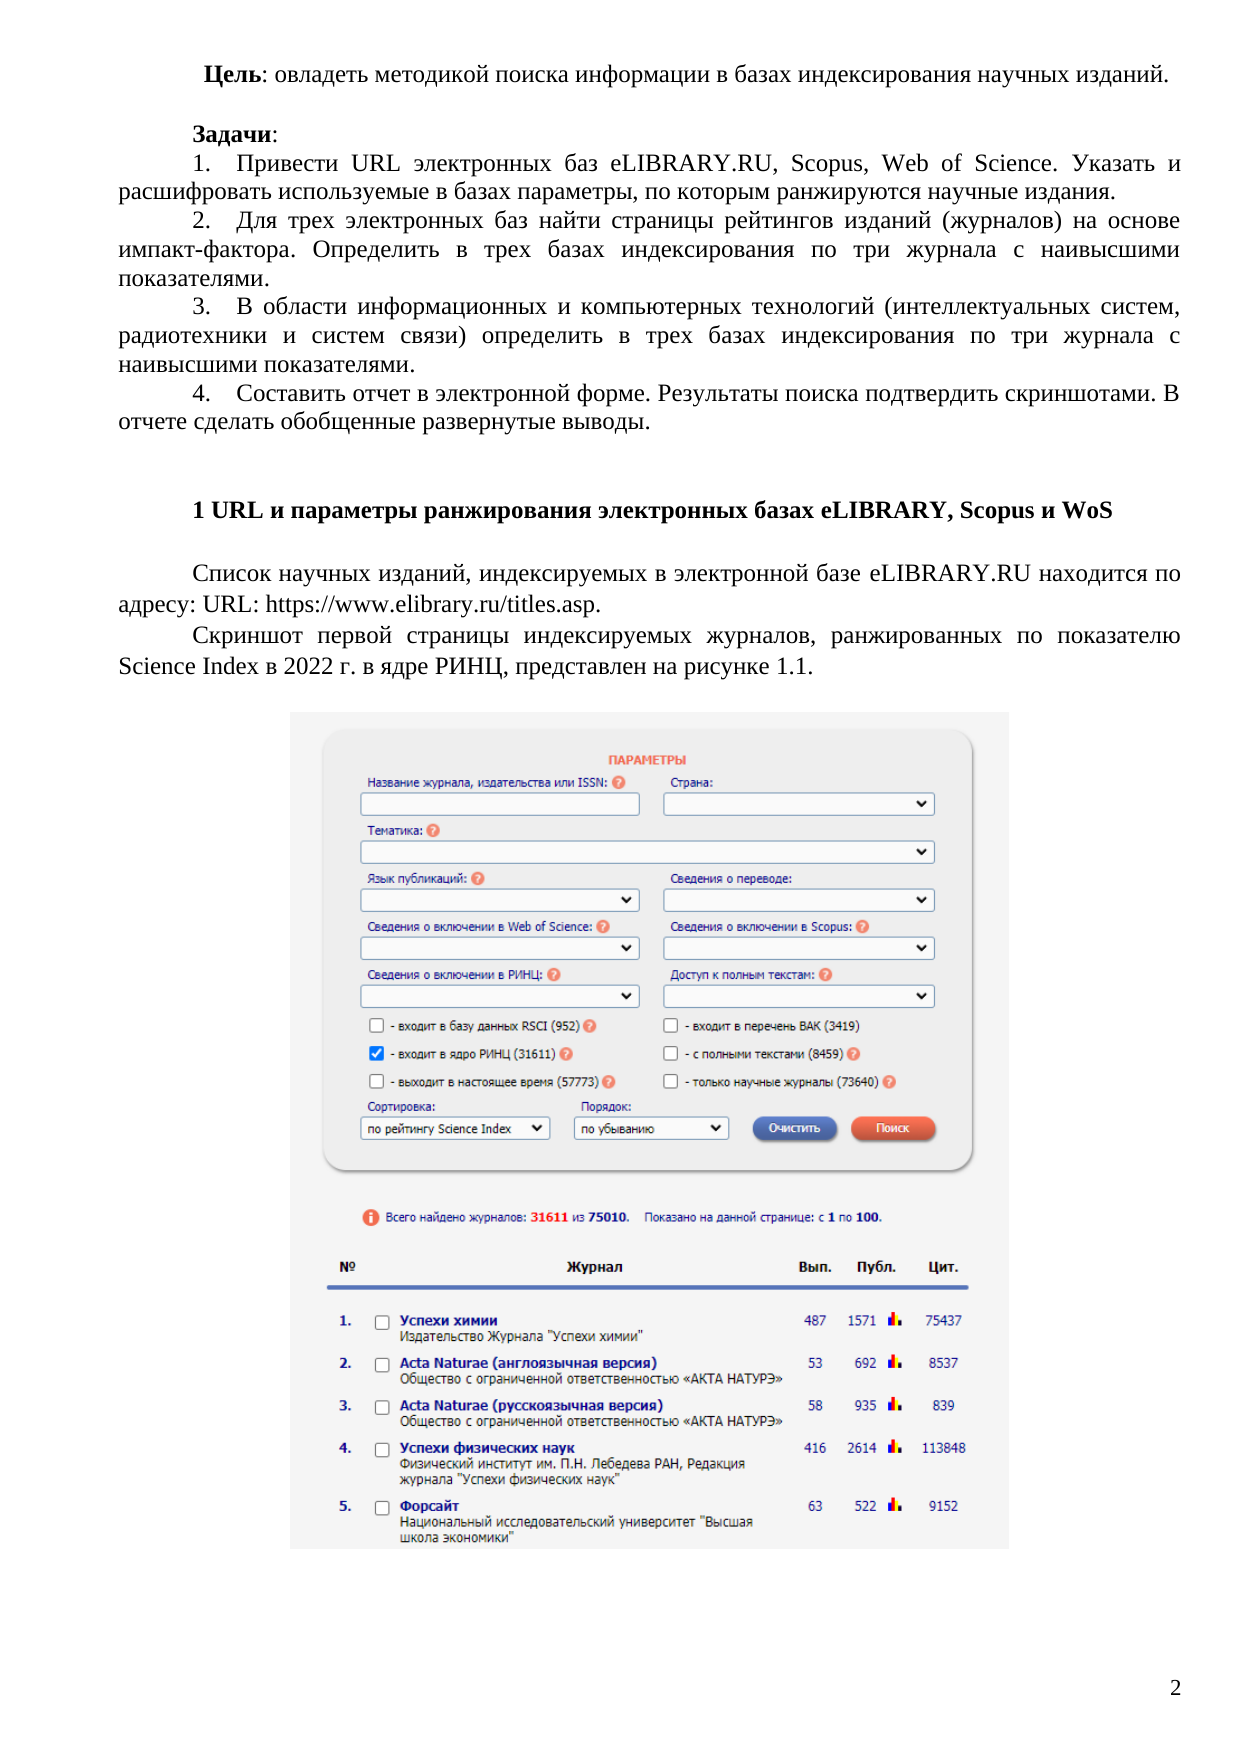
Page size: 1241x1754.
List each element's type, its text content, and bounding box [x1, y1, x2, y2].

picture [290, 712, 1010, 1549]
list Составить отчет в электронной форме. Результаты поиска подтвердить скриншотами. В отчете сделать обобщенные развернутые выводы. [118, 378, 1181, 435]
text Скриншот первой страницы индексируемых журналов, ранжированных по показателю Science Index в 2022 г. в ядре РИНЦ, представлен на рисунке 1.1. [118, 620, 1181, 679]
text Задачи: [118, 119, 1181, 148]
text Цель: овладеть методикой поиска информации в базах индексирования научных изданий. [118, 59, 1181, 88]
list Привести URL электронных баз eLIBRARY.RU, Scopus, Web of Science. Указать и расшифровать используемые в базах параметры, по которым ранжируются научные издания. [118, 148, 1181, 205]
list Для трех электронных баз найти страницы рейтингов изданий (журналов) на основе импакт-фактора. Определить в трех базах индексирования по три журнала с наивысшими показателями. [118, 205, 1181, 291]
text 1 URL и параметры ранжирования электронных базах eLIBRARY, Scopus и WoS [118, 496, 1181, 524]
list В области информационных и компьютерных технологий (интеллектуальных систем, радиотехники и систем связи) определить в трех базах индексирования по три журнала с наивысшими показателями. [118, 291, 1181, 378]
text Список научных изданий, индексируемых в электронной базе eLIBRARY.RU находится по адресу: URL: https://www.elibrary.ru/titles.asp. [118, 558, 1181, 617]
